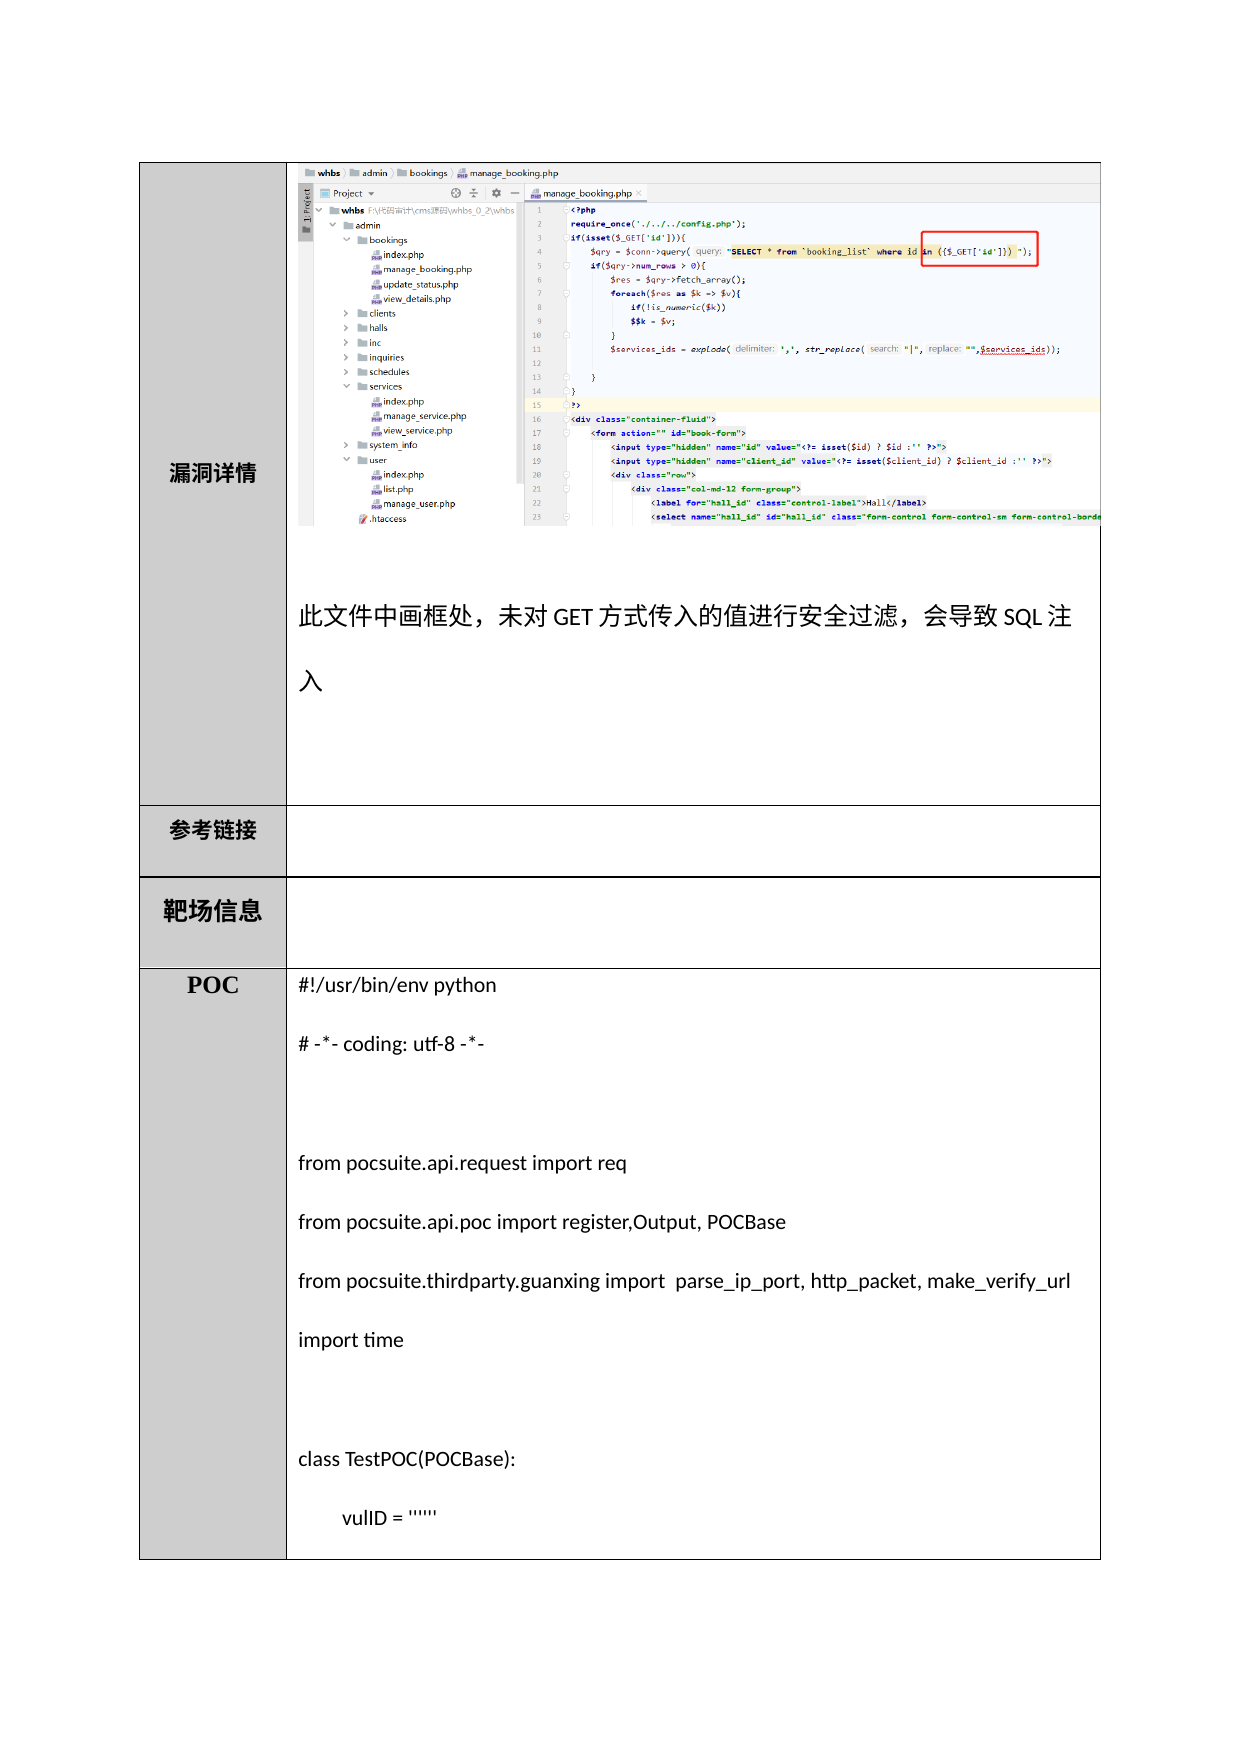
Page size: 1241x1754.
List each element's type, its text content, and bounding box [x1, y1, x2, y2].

table_cell 此文件中画框处，未对GET方式传入的值进行安全过滤，会导致SQL注入 [287, 163, 1100, 805]
table_cell 漏洞详情 [140, 163, 286, 805]
table_cell 靶场信息 [140, 878, 286, 967]
table_cell POC [140, 969, 286, 1559]
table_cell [287, 969, 1100, 1559]
table_cell 参考链接 [140, 806, 286, 876]
picture [298, 163, 1101, 526]
table_cell [287, 806, 1100, 876]
table_cell [287, 878, 1100, 967]
